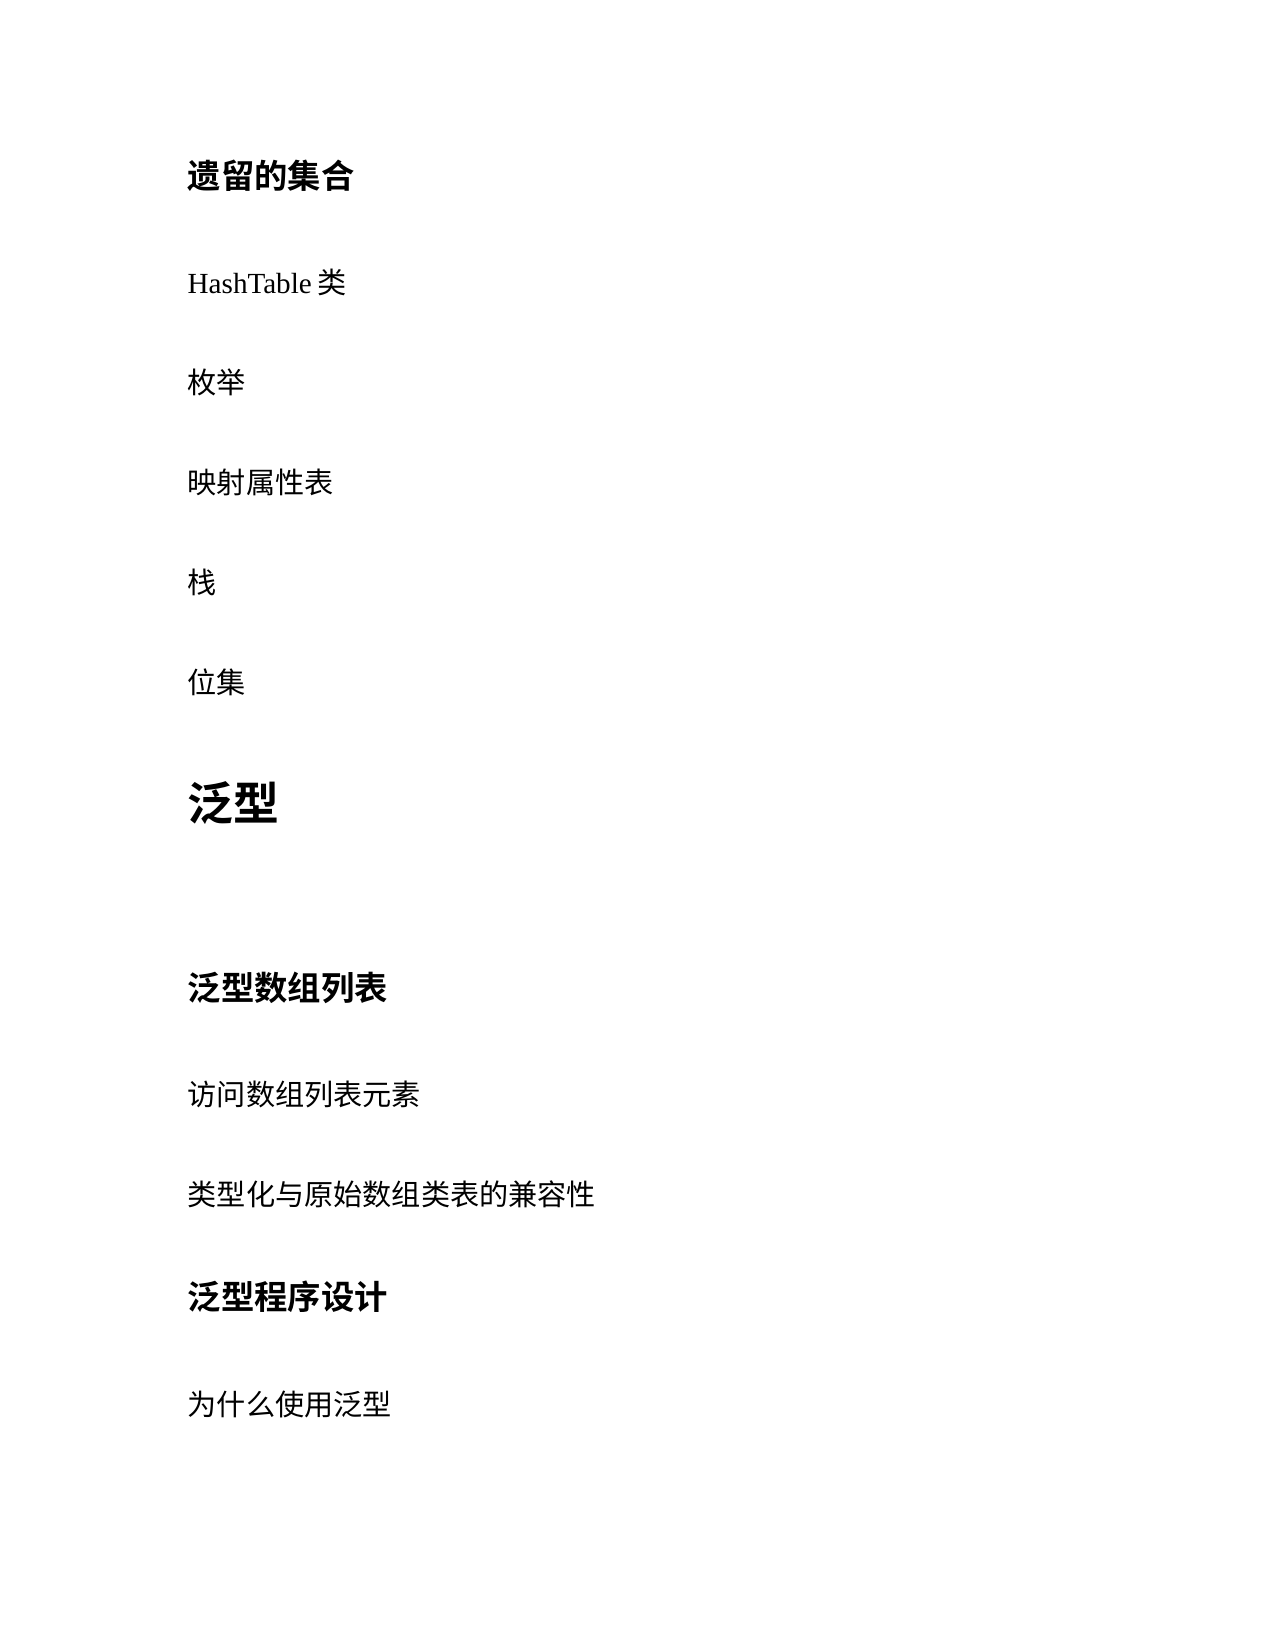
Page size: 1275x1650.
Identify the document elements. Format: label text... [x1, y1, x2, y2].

subtitle 泛型 [187, 767, 1087, 834]
subtitle 栈 [187, 559, 1087, 602]
subtitle 泛型数组列表 [187, 962, 1087, 1010]
subtitle 枚举 [187, 360, 1087, 402]
subtitle 映射属性表 [187, 459, 1087, 502]
subtitle HashTable类 [187, 260, 1087, 302]
subtitle 位集 [187, 659, 1087, 701]
subtitle 为什么使用泛型 [187, 1381, 1087, 1423]
subtitle 遗留的集合 [187, 150, 1087, 198]
subtitle 访问数组列表元素 [187, 1072, 1087, 1114]
subtitle 类型化与原始数组类表的兼容性 [187, 1171, 1087, 1214]
subtitle 泛型程序设计 [187, 1271, 1087, 1319]
